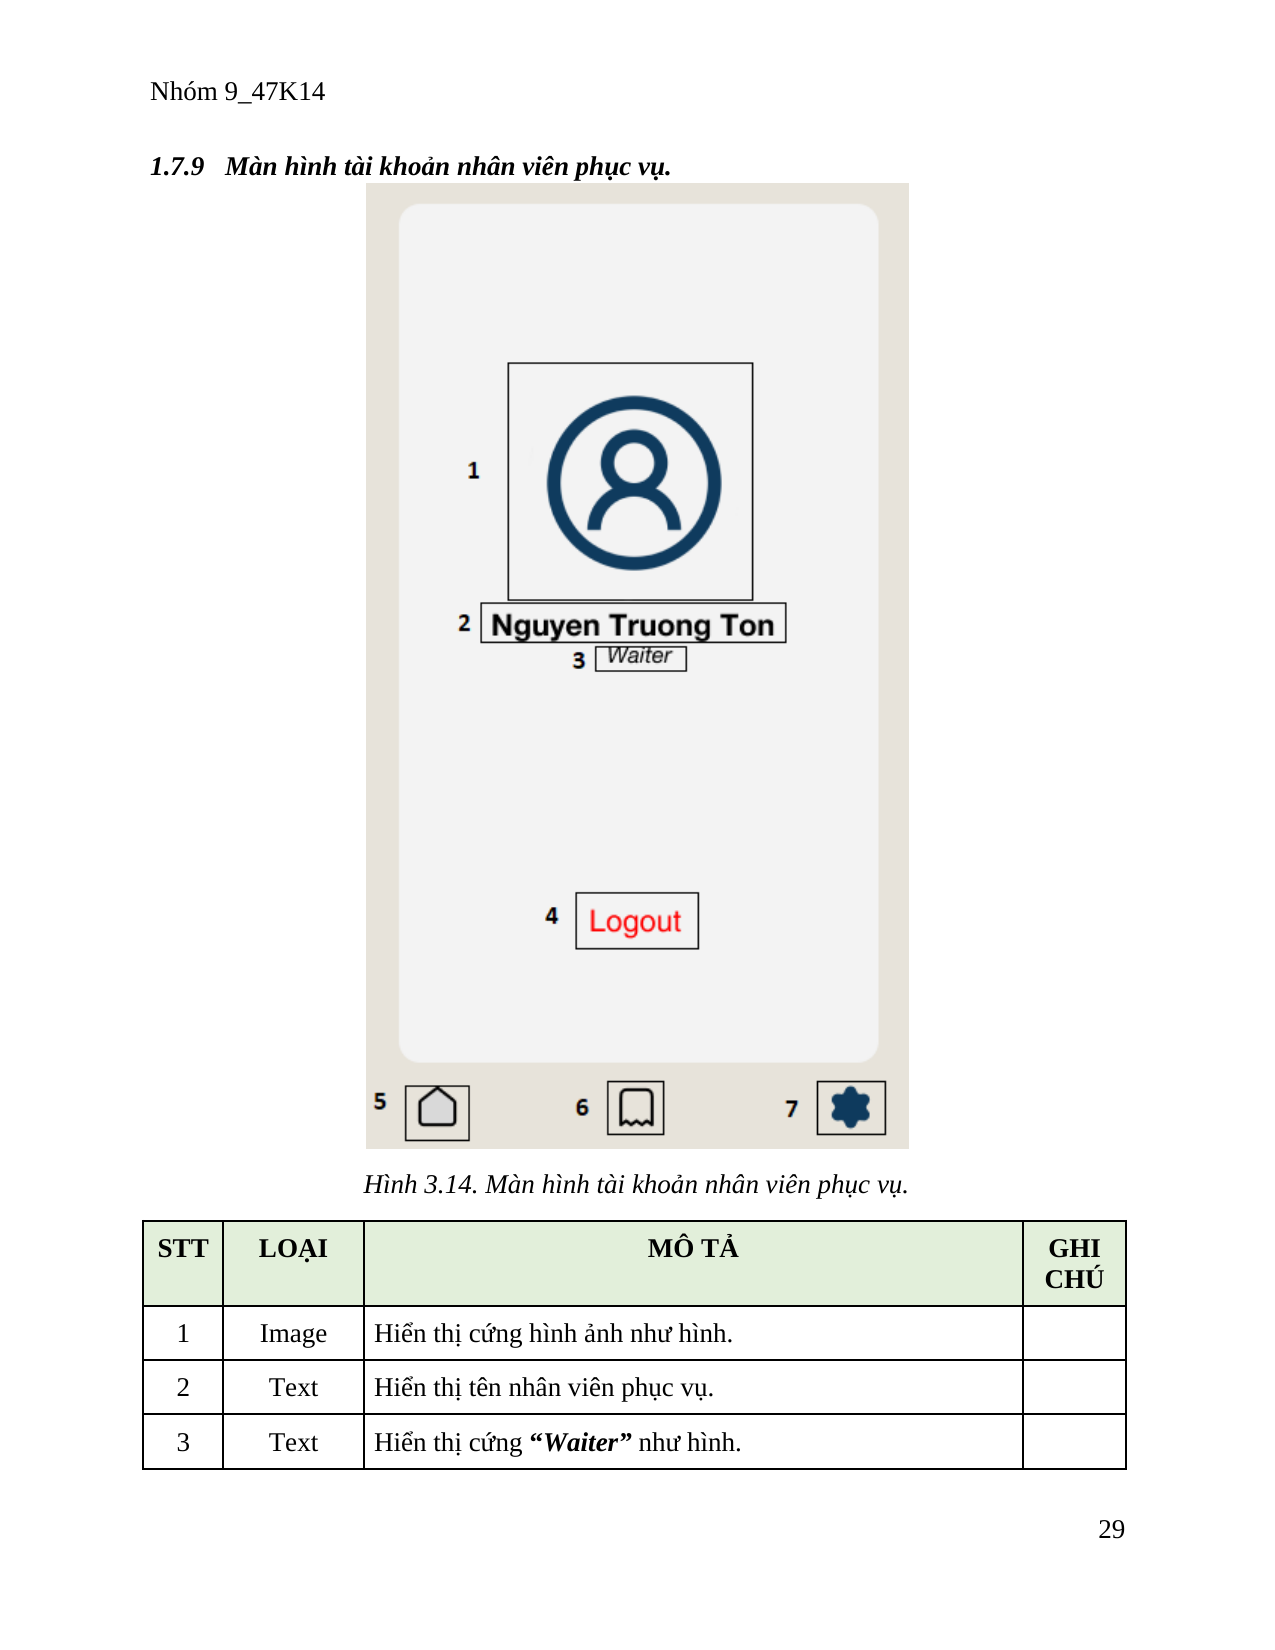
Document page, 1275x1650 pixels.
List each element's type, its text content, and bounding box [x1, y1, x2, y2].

table_cell Hiển thị tên nhân viên phục vụ. [365, 1361, 1022, 1413]
table_header STT [144, 1222, 222, 1305]
table_cell Hiển thị cứng hình ảnh như hình. [365, 1307, 1022, 1359]
table_header GHI CHÚ [1024, 1222, 1125, 1305]
table_cell 2 [144, 1361, 222, 1413]
table_cell [1024, 1361, 1125, 1413]
table_cell Hiển thị cứng “Waiter” như hình. [365, 1415, 1022, 1468]
table_header MÔ TẢ [365, 1222, 1022, 1305]
table_cell 1 [144, 1307, 222, 1359]
table_cell Image [224, 1307, 363, 1359]
table_cell 3 [144, 1415, 222, 1468]
table_cell [1024, 1415, 1125, 1468]
table_cell [1024, 1307, 1125, 1359]
table_cell Text [224, 1415, 363, 1468]
subtitle Màn hình tài khoản nhân viên phục vụ. [150, 150, 1125, 181]
table_cell Text [224, 1361, 363, 1413]
table_header LOẠI [224, 1222, 363, 1305]
picture [366, 183, 909, 1149]
